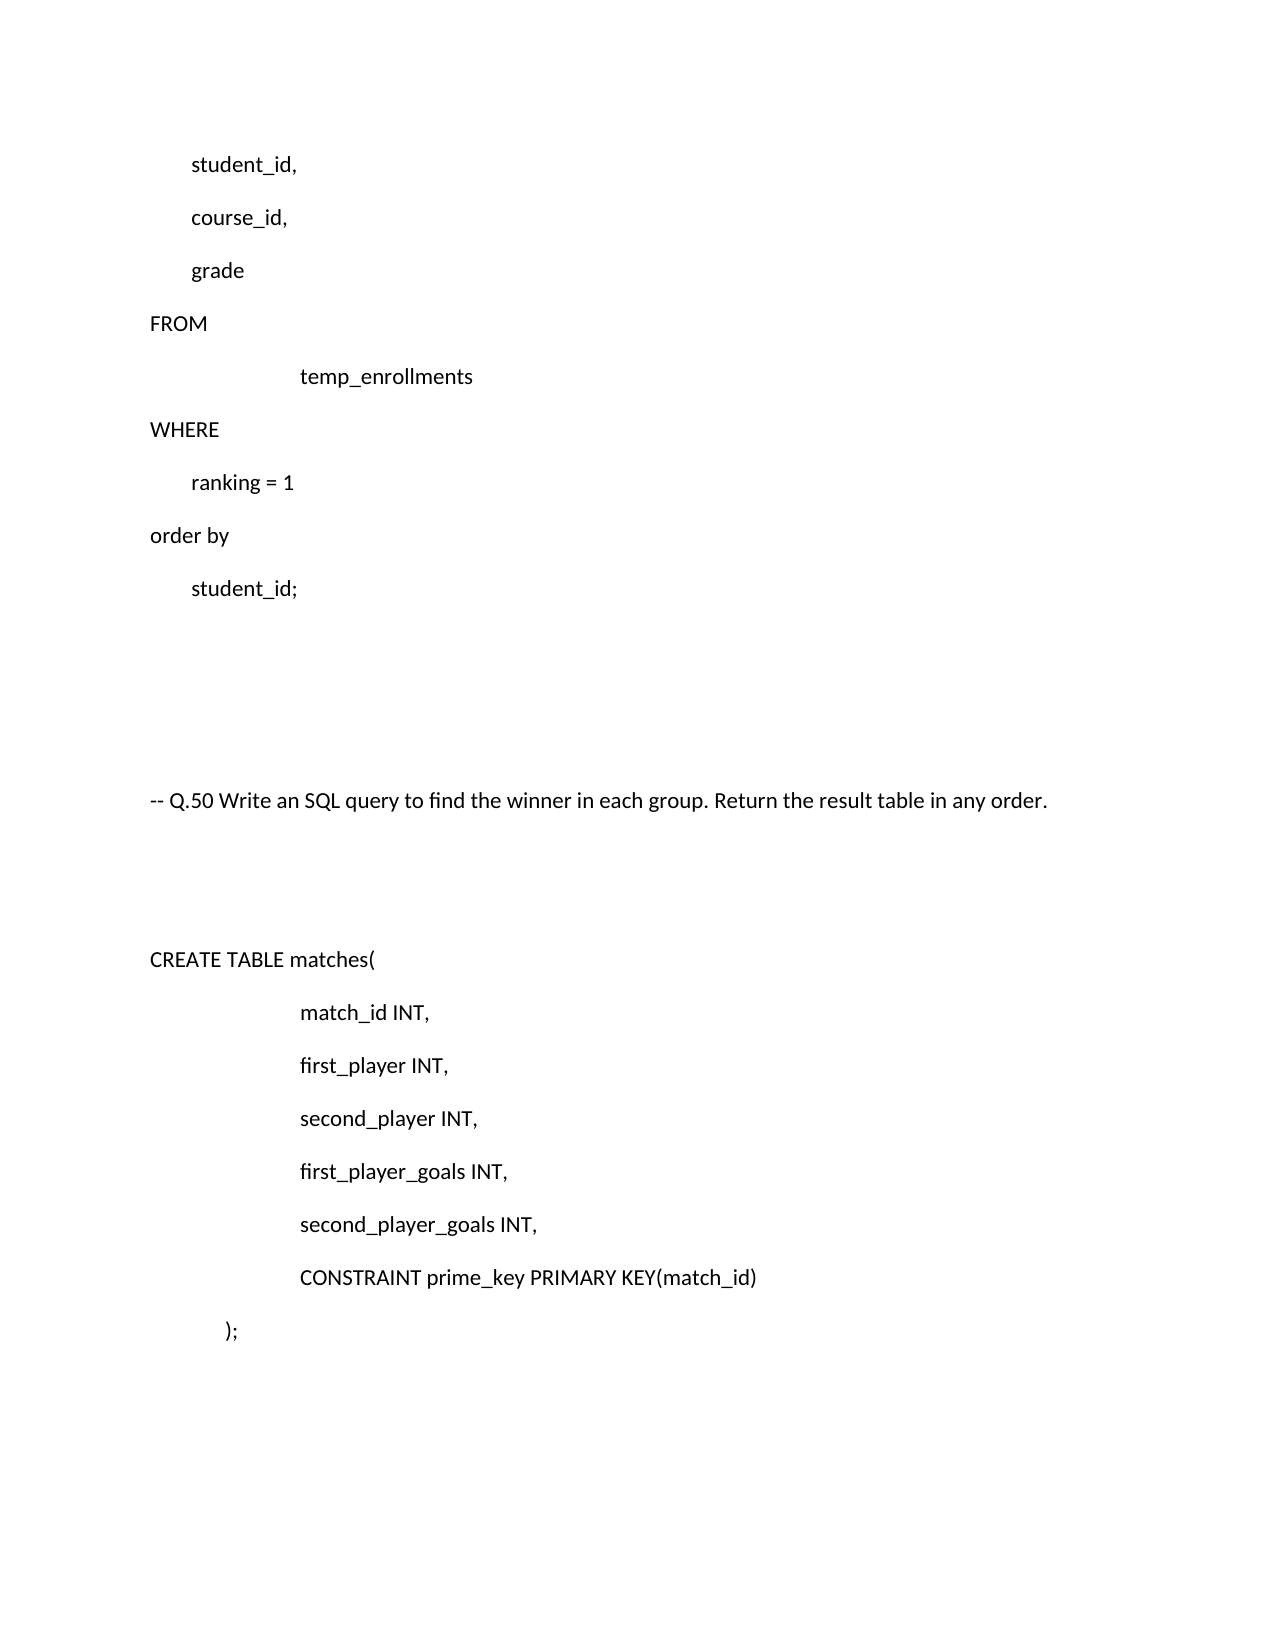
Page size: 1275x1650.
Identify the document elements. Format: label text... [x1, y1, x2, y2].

text student_id, [150, 150, 1125, 178]
text -- Q.50 Write an SQL query to find the winner in each group. Return the result table in any order. [150, 786, 1125, 814]
text match_id INT, [150, 998, 1125, 1026]
text temp_enrollments [150, 362, 1125, 390]
text course_id, [150, 203, 1125, 231]
text grade [150, 256, 1125, 284]
text ); [150, 1316, 1125, 1344]
text CREATE TABLE matches( [150, 945, 1125, 973]
text FROM [150, 309, 1125, 337]
text first_player INT, [150, 1051, 1125, 1079]
text second_player_goals INT, [150, 1210, 1125, 1238]
text first_player_goals INT, [150, 1157, 1125, 1185]
text second_player INT, [150, 1104, 1125, 1132]
text WHERE [150, 415, 1125, 443]
text order by [150, 521, 1125, 549]
text CONSTRAINT prime_key PRIMARY KEY(match_id) [150, 1263, 1125, 1291]
text student_id; [150, 574, 1125, 602]
text ranking = 1 [150, 468, 1125, 496]
